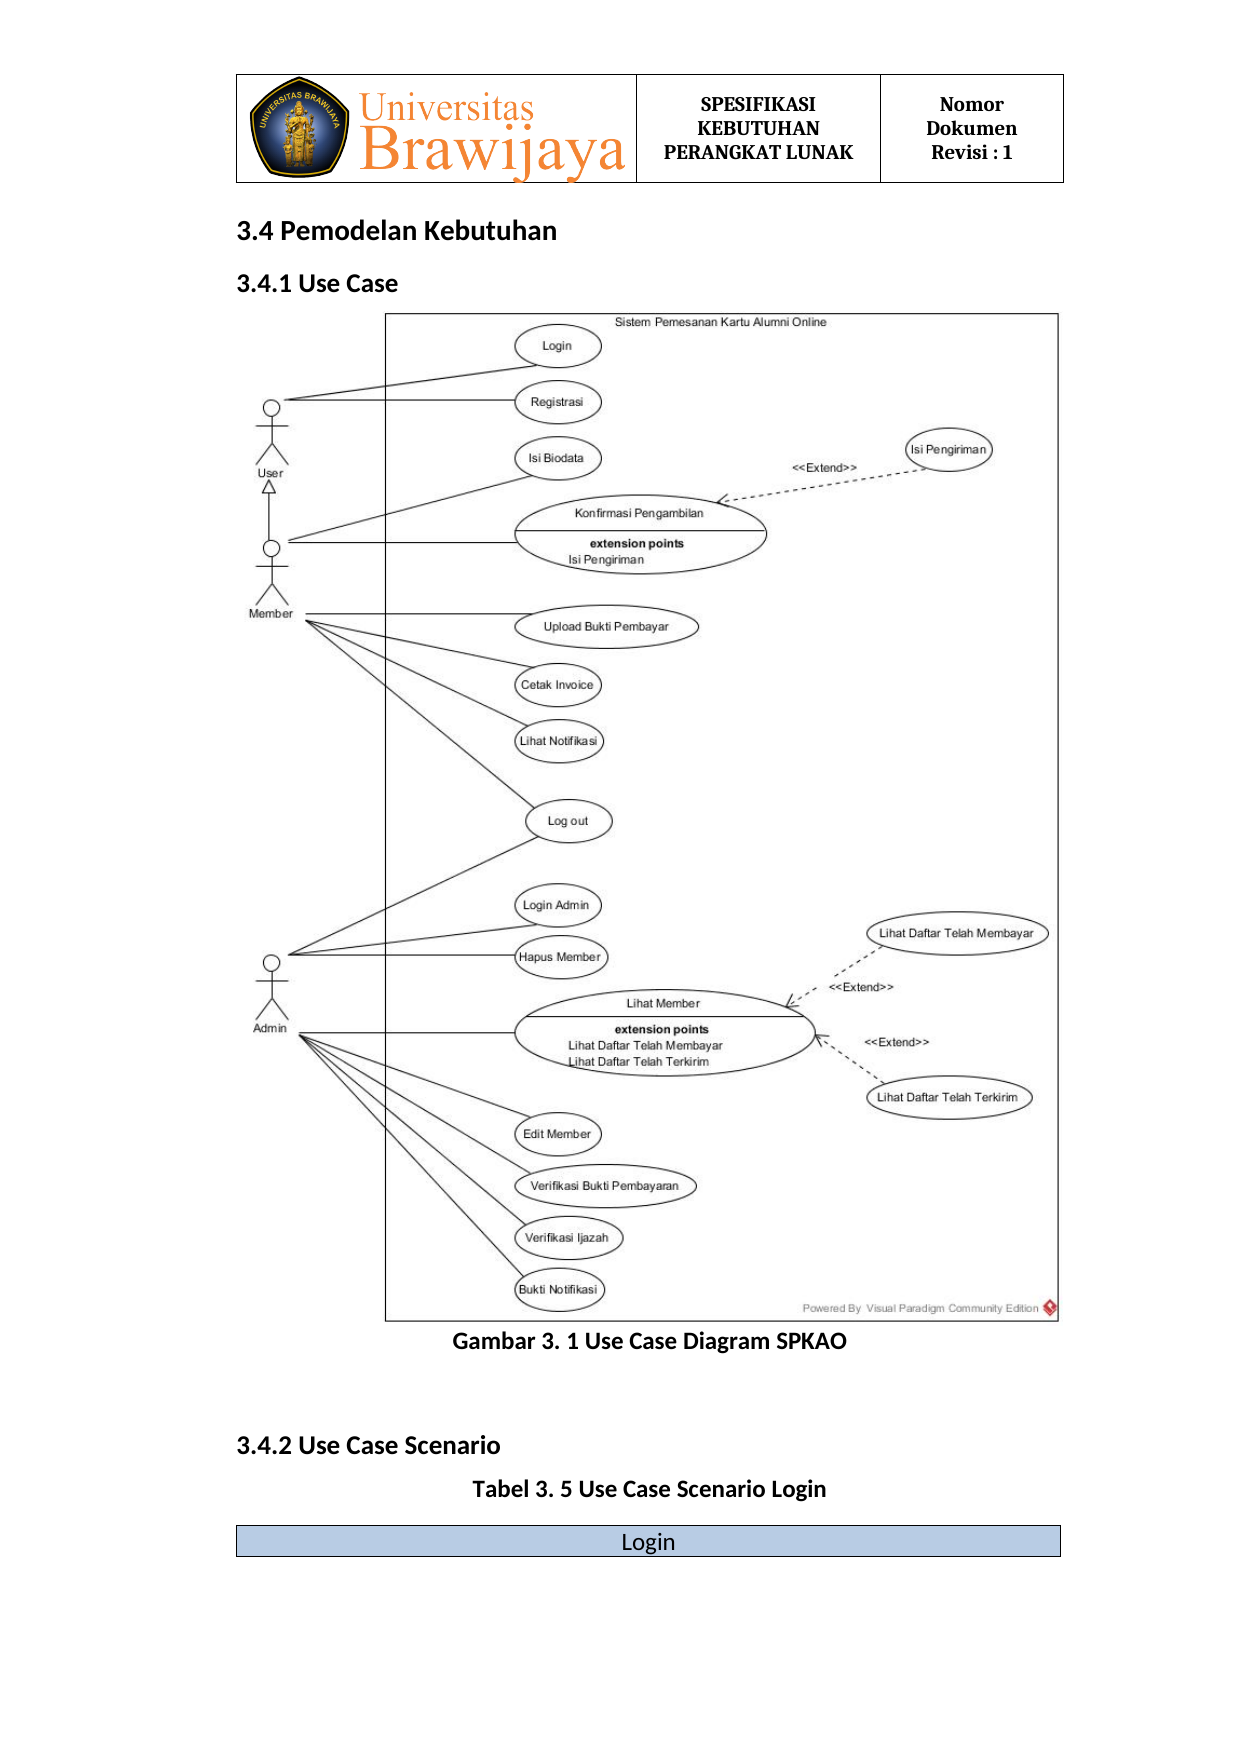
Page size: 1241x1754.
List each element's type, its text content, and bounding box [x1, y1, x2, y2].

table_header Login [237, 1526, 1060, 1556]
text Gambar 3. 1 Use Case Diagram SPKAO [236, 1326, 1063, 1356]
subtitle Use Case Scenario [236, 1428, 1063, 1461]
text Tabel 3. 5 Use Case Scenario Login [236, 1473, 1063, 1504]
picture [247, 75, 625, 183]
subtitle Pemodelan Kebutuhan [236, 212, 1063, 248]
picture [236, 311, 1063, 1326]
subtitle Use Case [236, 266, 1063, 299]
